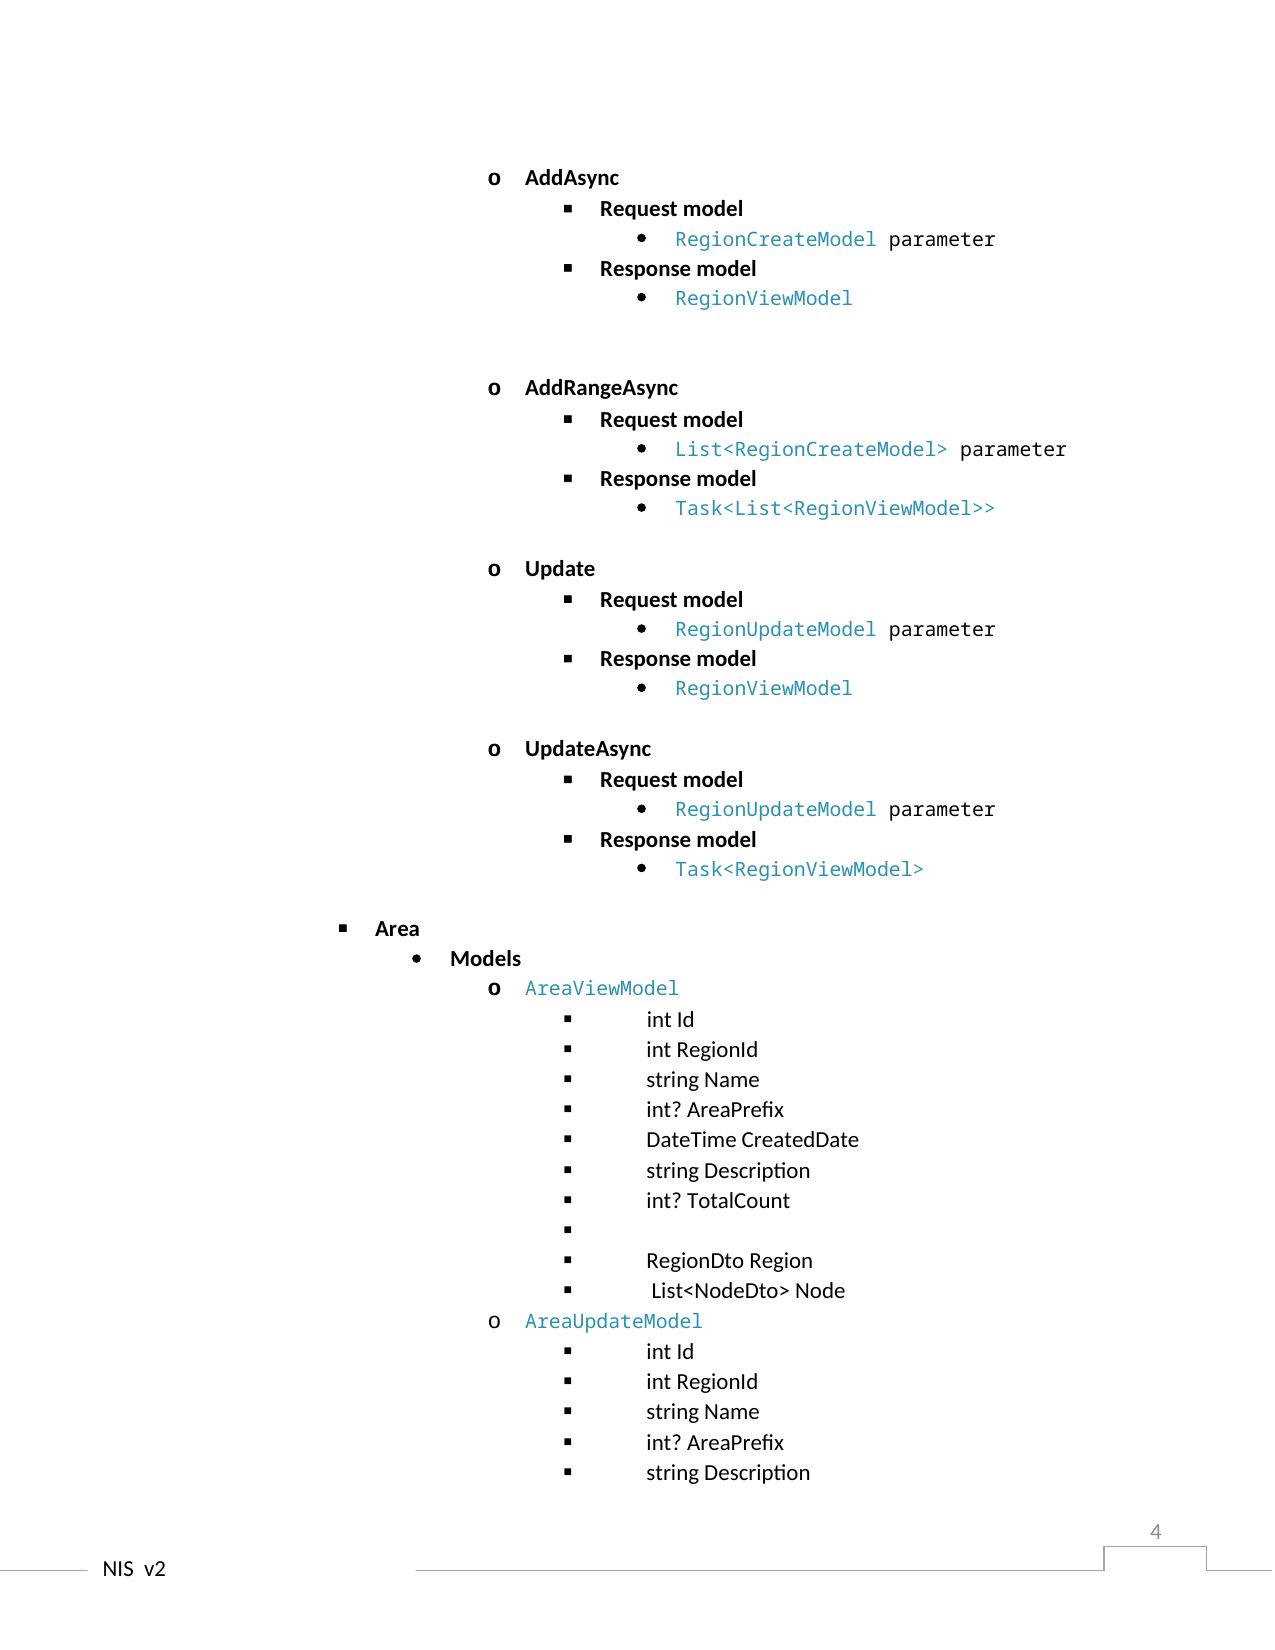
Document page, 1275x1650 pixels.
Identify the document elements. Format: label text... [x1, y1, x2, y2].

list Response model [562, 825, 1125, 853]
list int RegionId [562, 1367, 1125, 1395]
list Request model [562, 405, 1125, 433]
list int Id [562, 1337, 1125, 1365]
list Area [337, 914, 1125, 942]
list Update [487, 554, 1125, 583]
list List<RegionCreateModel> parameter [637, 435, 1125, 462]
list RegionCreateModel parameter [637, 225, 1125, 252]
list Response model [562, 464, 1125, 492]
list RegionViewModel [637, 675, 1125, 702]
list DateTime CreatedDate [562, 1126, 1125, 1154]
list int Id [562, 1005, 1125, 1033]
list Request model [562, 194, 1125, 223]
list AddAsync [487, 163, 1125, 192]
list string Name [562, 1397, 1125, 1426]
list int RegionId [562, 1035, 1125, 1063]
list Models [412, 944, 1125, 972]
list Request model [562, 765, 1125, 793]
list List<NodeDto> Node [562, 1277, 1125, 1305]
list Response model [562, 254, 1125, 282]
list Task<List<RegionViewModel>> [637, 494, 1125, 521]
list UpdateAsync [487, 734, 1125, 763]
list int? TotalCount [562, 1186, 1125, 1214]
list AddRangeAsync [487, 373, 1125, 403]
list AreaUpdateModel [487, 1307, 1125, 1335]
list string Name [562, 1065, 1125, 1093]
list string Description [562, 1156, 1125, 1184]
list Request model [562, 585, 1125, 613]
list Task<RegionViewModel> [637, 855, 1125, 882]
list Response model [562, 644, 1125, 672]
list RegionViewModel [637, 284, 1125, 311]
list RegionDto Region [562, 1246, 1125, 1274]
list AreaViewModel [487, 974, 1125, 1003]
list RegionUpdateModel parameter [637, 615, 1125, 642]
list int? AreaPrefix [562, 1428, 1125, 1456]
list string Description [562, 1458, 1125, 1486]
list RegionUpdateModel parameter [637, 796, 1125, 823]
list int? AreaPrefix [562, 1095, 1125, 1123]
